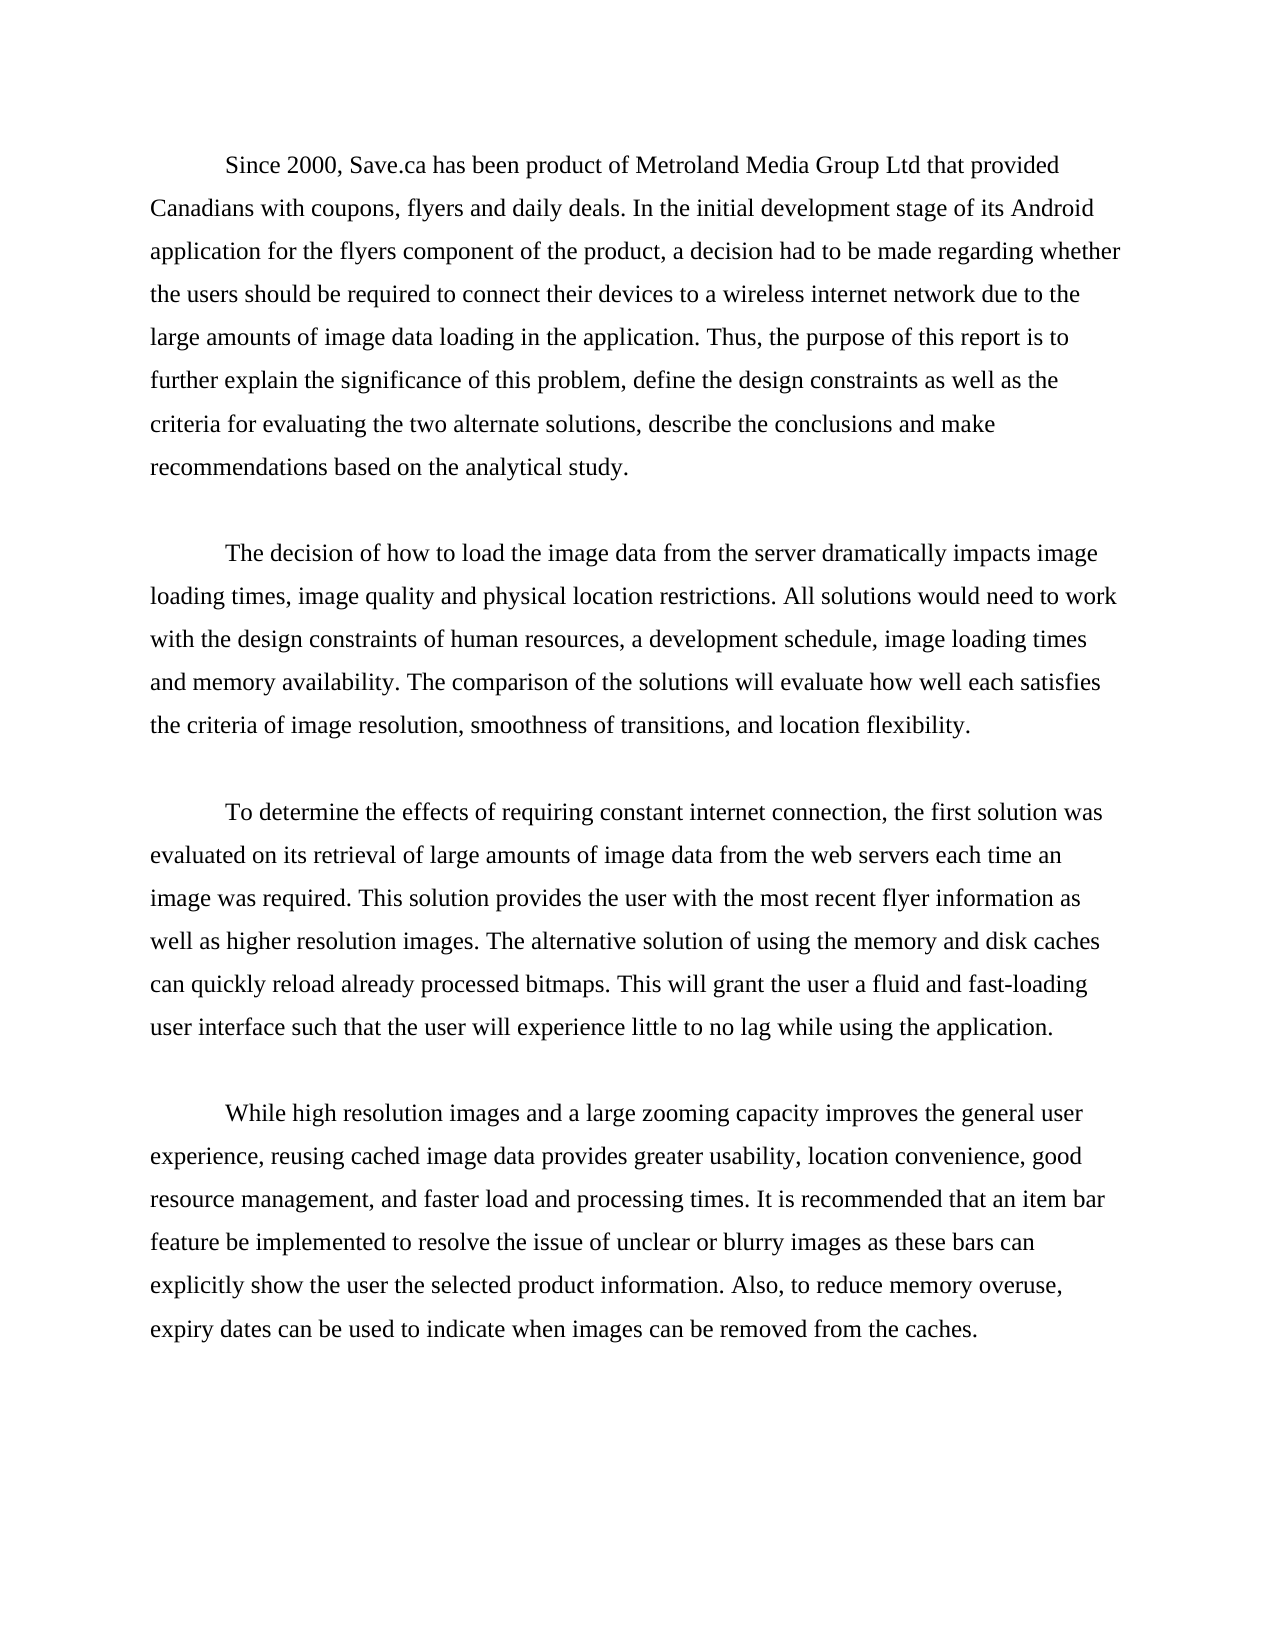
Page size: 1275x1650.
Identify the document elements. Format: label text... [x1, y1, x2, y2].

text While high resolution images and a large zooming capacity improves the general user experience, reusing cached image data provides greater usability, location convenience, good resource management, and faster load and processing times. It is recommended that an item bar feature be implemented to resolve the issue of unclear or blurry images as these bars can explicitly show the user the selected product information. Also, to reduce memory overuse, expiry dates can be used to indicate when images can be removed from the caches. [150, 1098, 1125, 1342]
text Since 2000, Save.ca has been product of Metroland Media Group Ltd that provided Canadians with coupons, flyers and daily deals. In the initial development stage of its Android application for the flyers component of the product, a decision had to be made regarding whether the users should be required to connect their devices to a wireless internet network due to the large amounts of image data loading in the application. Thus, the purpose of this report is to further explain the significance of this problem, define the design constraints as well as the criteria for evaluating the two alternate solutions, describe the conclusions and make recommendations based on the analytical study. [150, 150, 1125, 481]
text The decision of how to load the image data from the server dramatically impacts image loading times, image quality and physical location restrictions. All solutions would need to work with the design constraints of human resources, a development schedule, image loading times and memory availability. The comparison of the solutions will evaluate how well each satisfies the criteria of image resolution, smoothness of transitions, and location flexibility. [150, 538, 1125, 739]
text To determine the effects of requiring constant internet connection, the first solution was evaluated on its retrieval of large amounts of image data from the web servers each time an image was required. This solution provides the user with the most recent flyer information as well as higher resolution images. The alternative solution of using the memory and disk caches can quickly reload already processed bitmaps. This will grant the user a fluid and fast-loading user interface such that the user will experience little to no lag while using the application. [150, 797, 1125, 1041]
